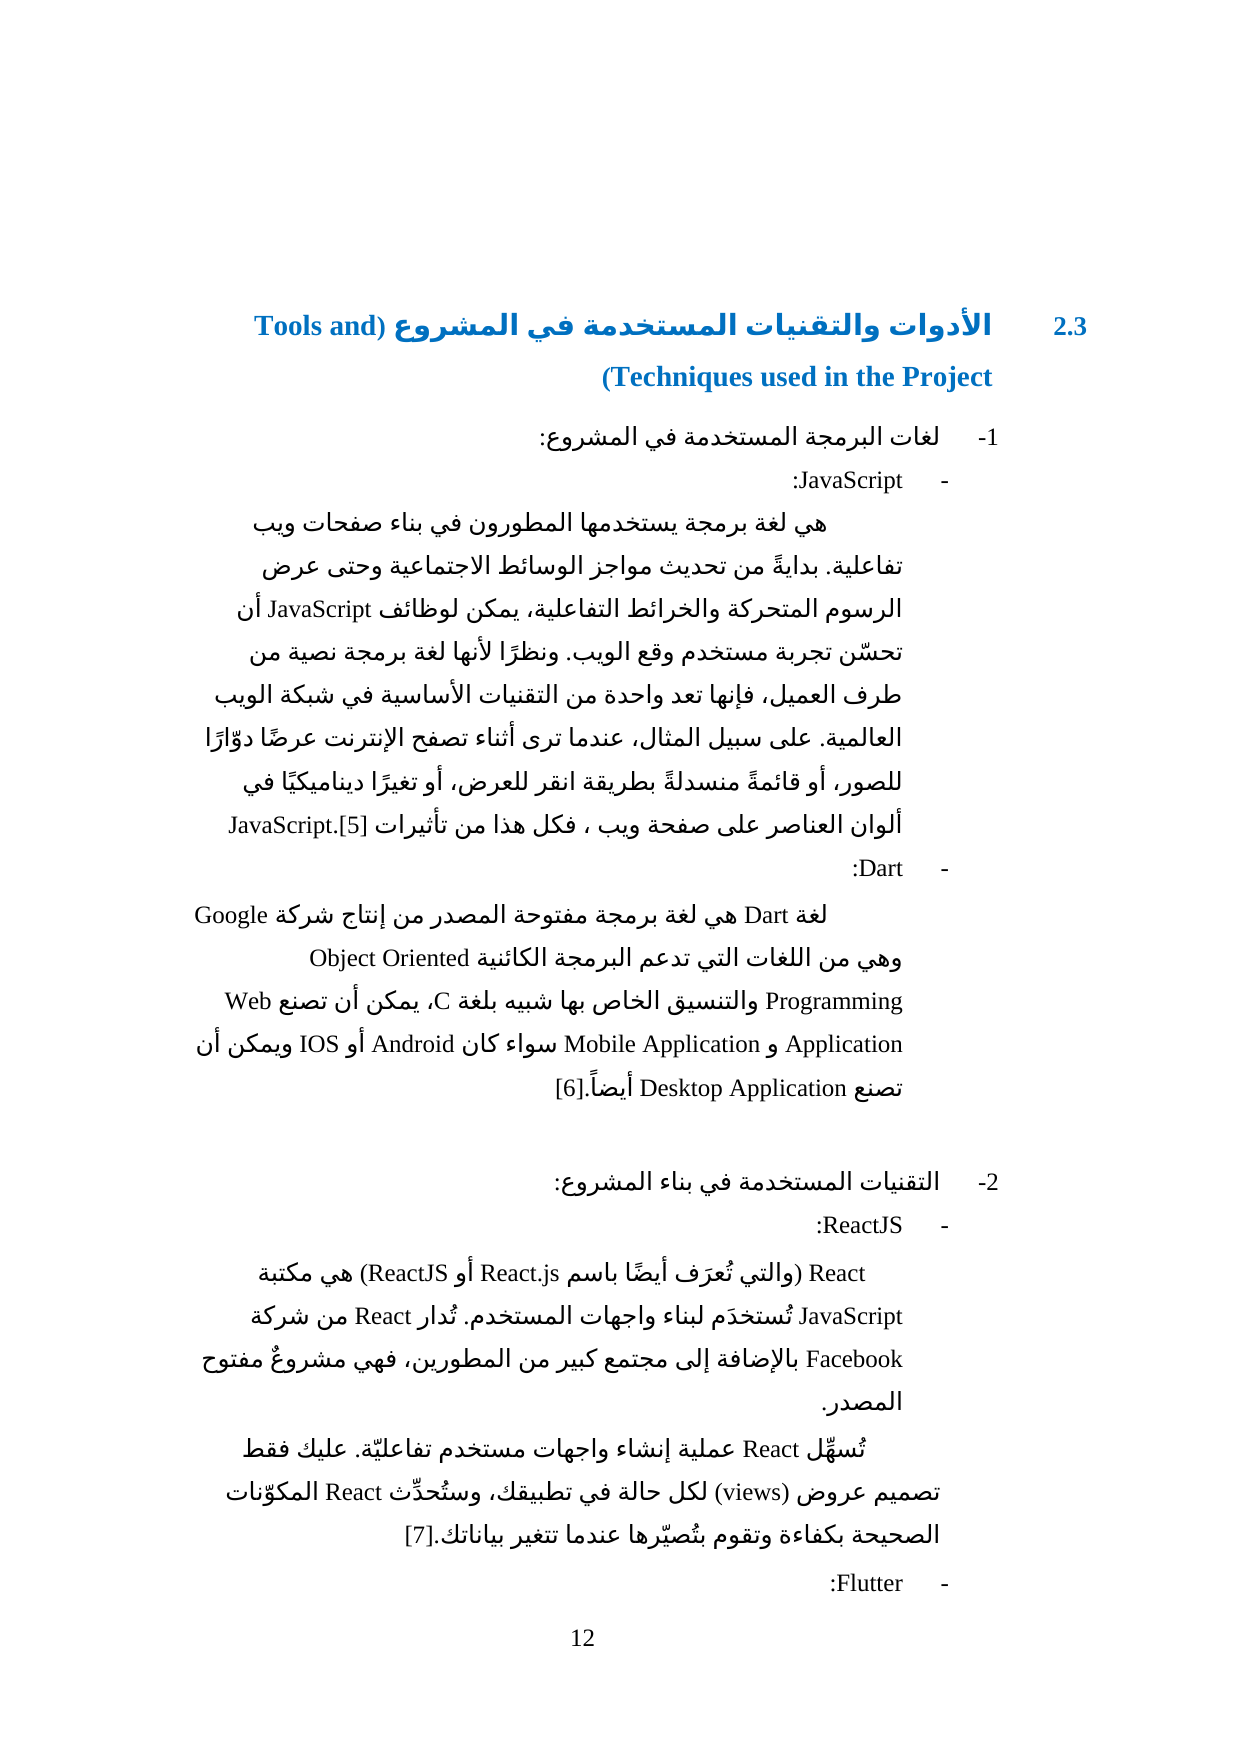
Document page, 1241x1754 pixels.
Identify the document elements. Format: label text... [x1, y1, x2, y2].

list Dart: [187, 853, 941, 882]
text React (والتي تُعرَف أيضًا باسم React.js أو ReactJS) هي مكتبة JavaScript تُستخدَم لبناء واجهات المستخدم. تُدار React من شركة Facebook بالإضافة إلى مجتمع كبير من المطورين، فهي مشروعٌ مفتوح المصدر. [187, 1258, 903, 1416]
text لغة Dart هي لغة برمجة مفتوحة المصدر من إنتاج شركة Google وهي من اللغات التي تدعم البرمجة الكائنية Object Oriented Programming والتنسيق الخاص بها شبيه بلغة C، يمكن أن تصنع Web Application و Mobile Application سواء كان Android أو IOS ويمكن أن تصنع Desktop Application أيضاً.[6] [187, 900, 903, 1101]
list لغات البرمجة المستخدمة في المشروع: [187, 422, 978, 450]
subtitle الأدوات والتقنيات المستخدمة في المشروع (Tools and Techniques used in the Project) [187, 308, 1053, 392]
text تُسهِّل React عملية إنشاء واجهات مستخدم تفاعليّة. عليك فقط تصميم عروض (views) لكل حالة في تطبيقك، وستُحدِّث React المكوّنات الصحيحة بكفاءة وتقوم بتُصيّرها عندما تتغير بياناتك.[7] [187, 1434, 941, 1549]
list هي لغة برمجة يستخدمها المطورون في بناء صفحات ويب تفاعلية. بدايةً من تحديث مواجز الوسائط الاجتماعية وحتى عرض الرسوم المتحركة والخرائط التفاعلية، يمكن لوظائف JavaScript أن تحسّن تجربة مستخدم وقع الويب. ونظرًا لأنها لغة برمجة نصية من طرف العميل، فإنها تعد واحدة من التقنيات الأساسية في شبكة الويب العالمية. على سبيل المثال، عندما ترى أثناء تصفح الإنترنت عرضًا دوّارًا للصور، أو قائمةً منسدلةً بطريقة انقر للعرض، أو تغيرًا ديناميكيًا في ألوان العناصر على صفحة ويب ، فكل هذا من تأثيرات JavaScript.[5] [187, 508, 903, 838]
list ReactJS: [187, 1210, 941, 1239]
list JavaScript: [187, 465, 941, 493]
list Flutter: [187, 1568, 941, 1597]
list التقنيات المستخدمة في بناء المشروع: [187, 1167, 978, 1196]
